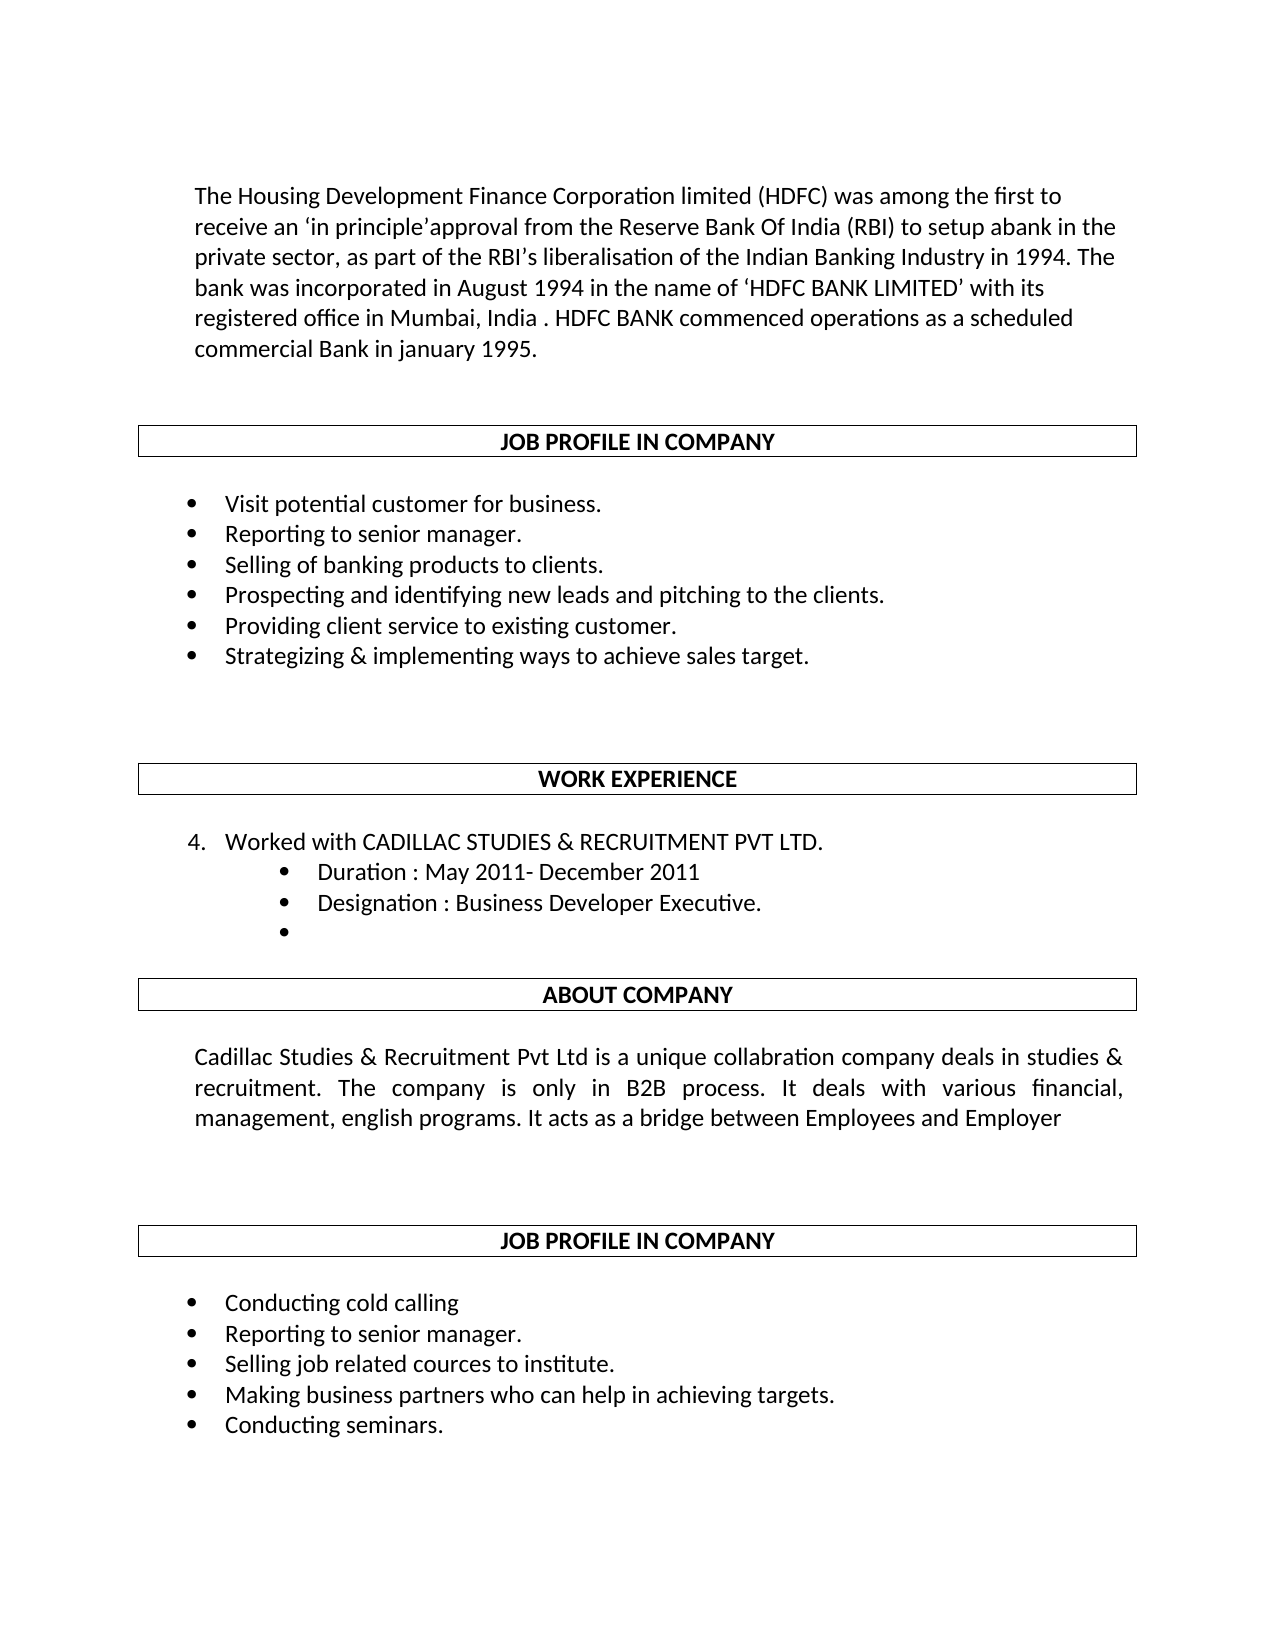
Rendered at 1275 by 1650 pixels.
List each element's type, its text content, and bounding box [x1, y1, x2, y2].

list Reporting to senior manager. [187, 518, 1125, 549]
list Providing client service to existing customer. [187, 610, 1125, 640]
list The Housing Development Finance Corporation limited (HDFC) was among the first to receive an ‘in principle’approval from the Reserve Bank Of India (RBI) to setup abank in the private sector, as part of the RBI’s liberalisation of the Indian Banking Industry in 1994. The bank was incorporated in August 1994 in the name of ‘HDFC BANK LIMITED’ with its registered office in Mumbai, India . HDFC BANK commenced operations as a scheduled commercial Bank in january 1995. [194, 181, 1125, 364]
list Selling job related cources to institute. [187, 1349, 1125, 1379]
list Reporting to senior manager. [187, 1318, 1125, 1349]
table_header ABOUT COMPANY [139, 979, 1136, 1010]
list Worked with CADILLAC STUDIES & RECRUITMENT PVT LTD. [187, 826, 1125, 856]
list Conducting cold calling [187, 1288, 1125, 1318]
list Cadillac Studies & Recruitment Pvt Ltd is a unique collabration company deals in studies & recruitment. The company is only in B2B process. It deals with various financial, management, english programs. It acts as a bridge between Employees and Employer [194, 1041, 1125, 1133]
table_header WORK EXPERIENCE [139, 764, 1136, 794]
list Selling of banking products to clients. [187, 549, 1125, 579]
list Conducting seminars. [187, 1410, 1125, 1440]
list Prospecting and identifying new leads and pitching to the clients. [187, 579, 1125, 610]
list Making business partners who can help in achieving targets. [187, 1379, 1125, 1410]
list Visit potential customer for business. [187, 488, 1125, 518]
table_header JOB PROFILE IN COMPANY [139, 426, 1136, 456]
list Designation : Business Developer Executive. [280, 887, 1125, 917]
list Strategizing & implementing ways to achieve sales target. [187, 640, 1125, 671]
list Duration : May 2011- December 2011 [280, 856, 1125, 887]
table_header JOB PROFILE IN COMPANY [139, 1226, 1136, 1256]
